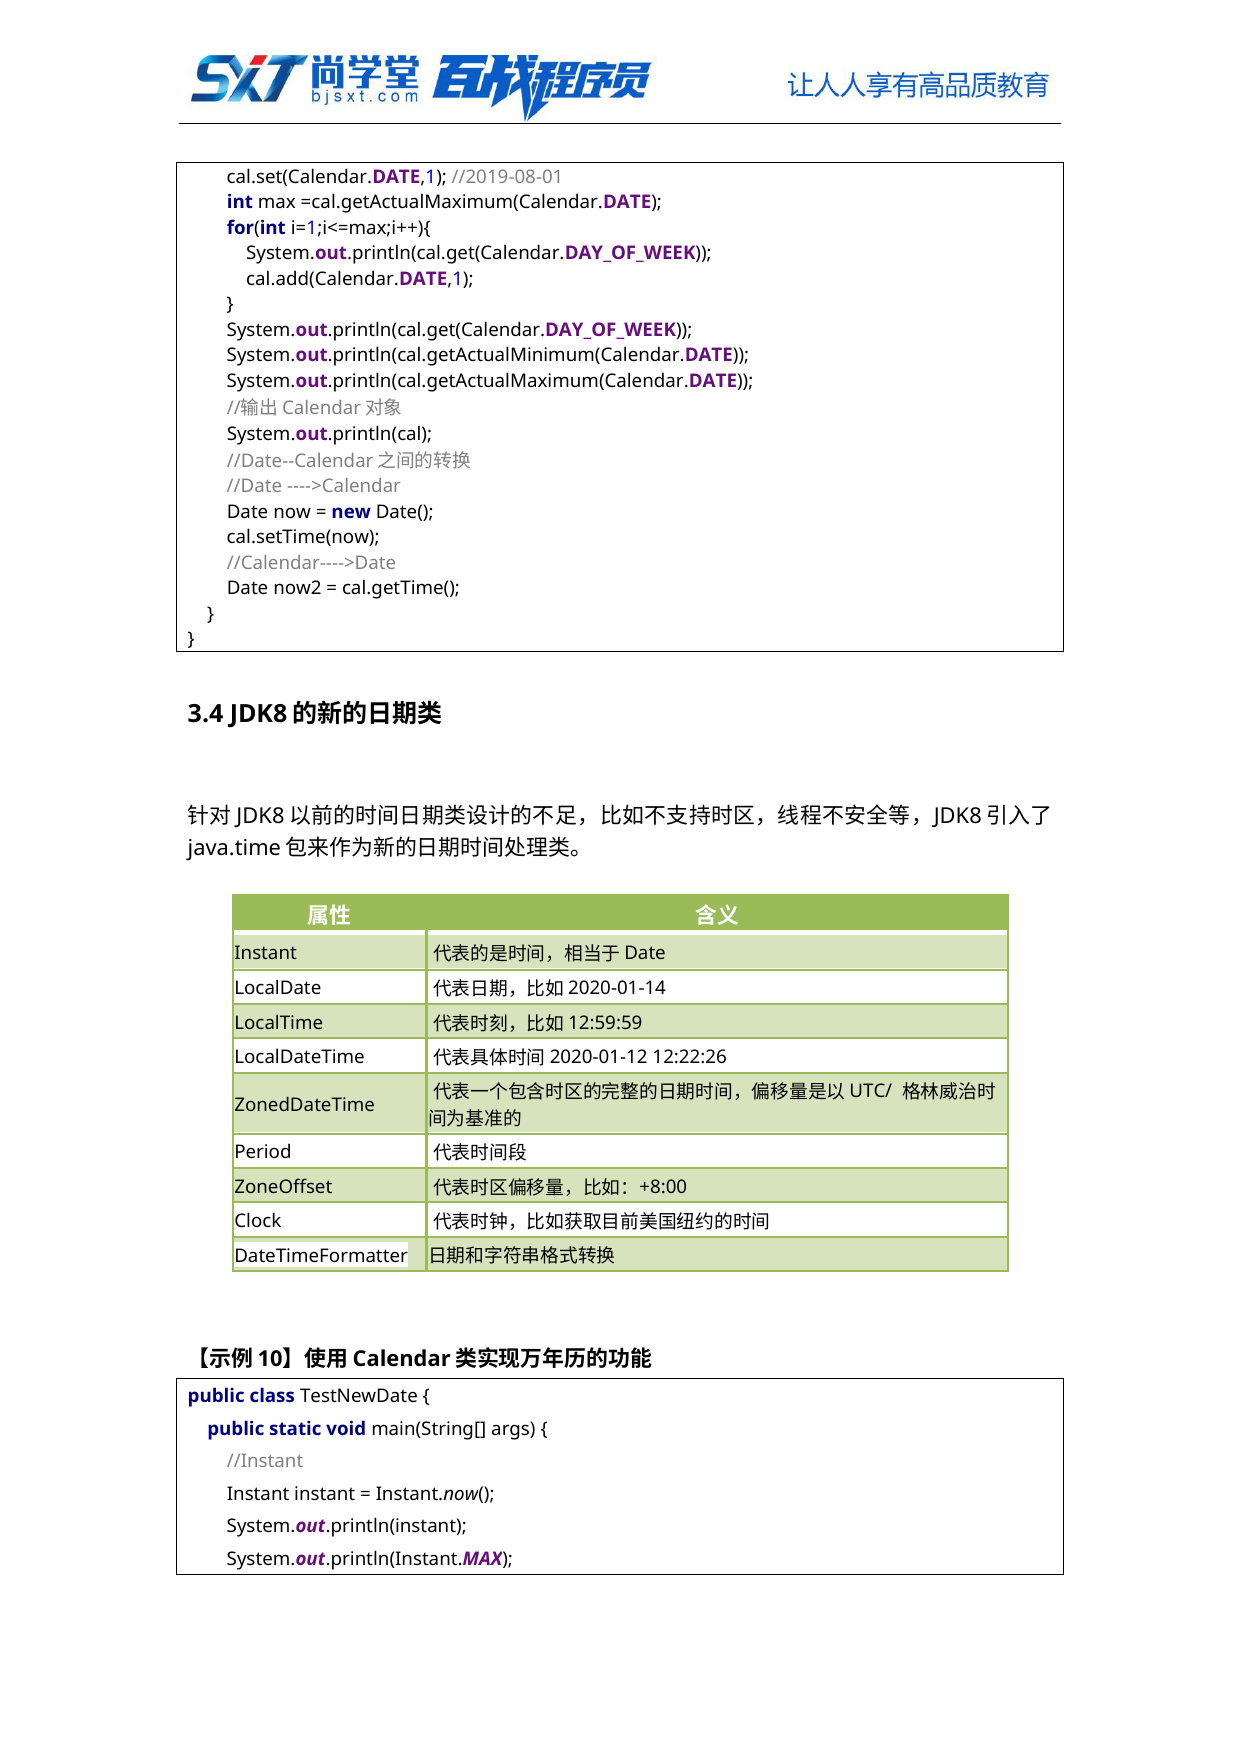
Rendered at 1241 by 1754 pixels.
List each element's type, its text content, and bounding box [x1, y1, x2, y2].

table_cell LocalDateTime [234, 1039, 425, 1072]
table_cell 代表日期，比如2020-01-14 [428, 971, 1007, 1003]
table_cell 代表时间段 [428, 1135, 1007, 1167]
table_header 属性 [234, 896, 425, 930]
table_cell ZonedDateTime [234, 1074, 425, 1132]
table_cell 代表一个包含时区的完整的日期时间，偏移量是以UTC/ 格林威治时间为基准的 [428, 1074, 1007, 1132]
subtitle 3.4 JDK8的新的日期类 [187, 679, 1053, 744]
text 针对JDK8以前的时间日期类设计的不足，比如不支持时区，线程不安全等，JDK8引入了java.time包来作为新的日期时间处理类。 [187, 798, 1053, 861]
table_cell Instant [234, 935, 425, 968]
table_header 含义 [428, 896, 1007, 930]
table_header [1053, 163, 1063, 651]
table_cell Period [234, 1135, 425, 1167]
table_cell 代表具体时间 2020-01-12 12:22:26 [428, 1039, 1007, 1072]
table_cell 日期和字符串格式转换 [428, 1238, 1007, 1270]
subtitle 【示例10】使用Calendar类实现万年历的功能 [187, 1341, 1053, 1373]
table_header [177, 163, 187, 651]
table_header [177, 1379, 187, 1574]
table_cell 代表时刻，比如12:59:59 [428, 1005, 1007, 1037]
table_cell ZoneOffset [234, 1169, 425, 1201]
table_cell 代表时钟，比如获取目前美国纽约的时间 [428, 1203, 1007, 1236]
table_cell LocalTime [234, 1005, 425, 1037]
table_cell 代表时区偏移量，比如：+8:00 [428, 1169, 1007, 1201]
picture [187, 55, 1053, 122]
table_cell Clock [234, 1203, 425, 1236]
table_cell LocalDate [234, 971, 425, 1003]
table_cell DateTimeFormatter [234, 1238, 425, 1270]
table_cell 代表的是时间，相当于Date [428, 935, 1007, 968]
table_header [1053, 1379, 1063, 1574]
